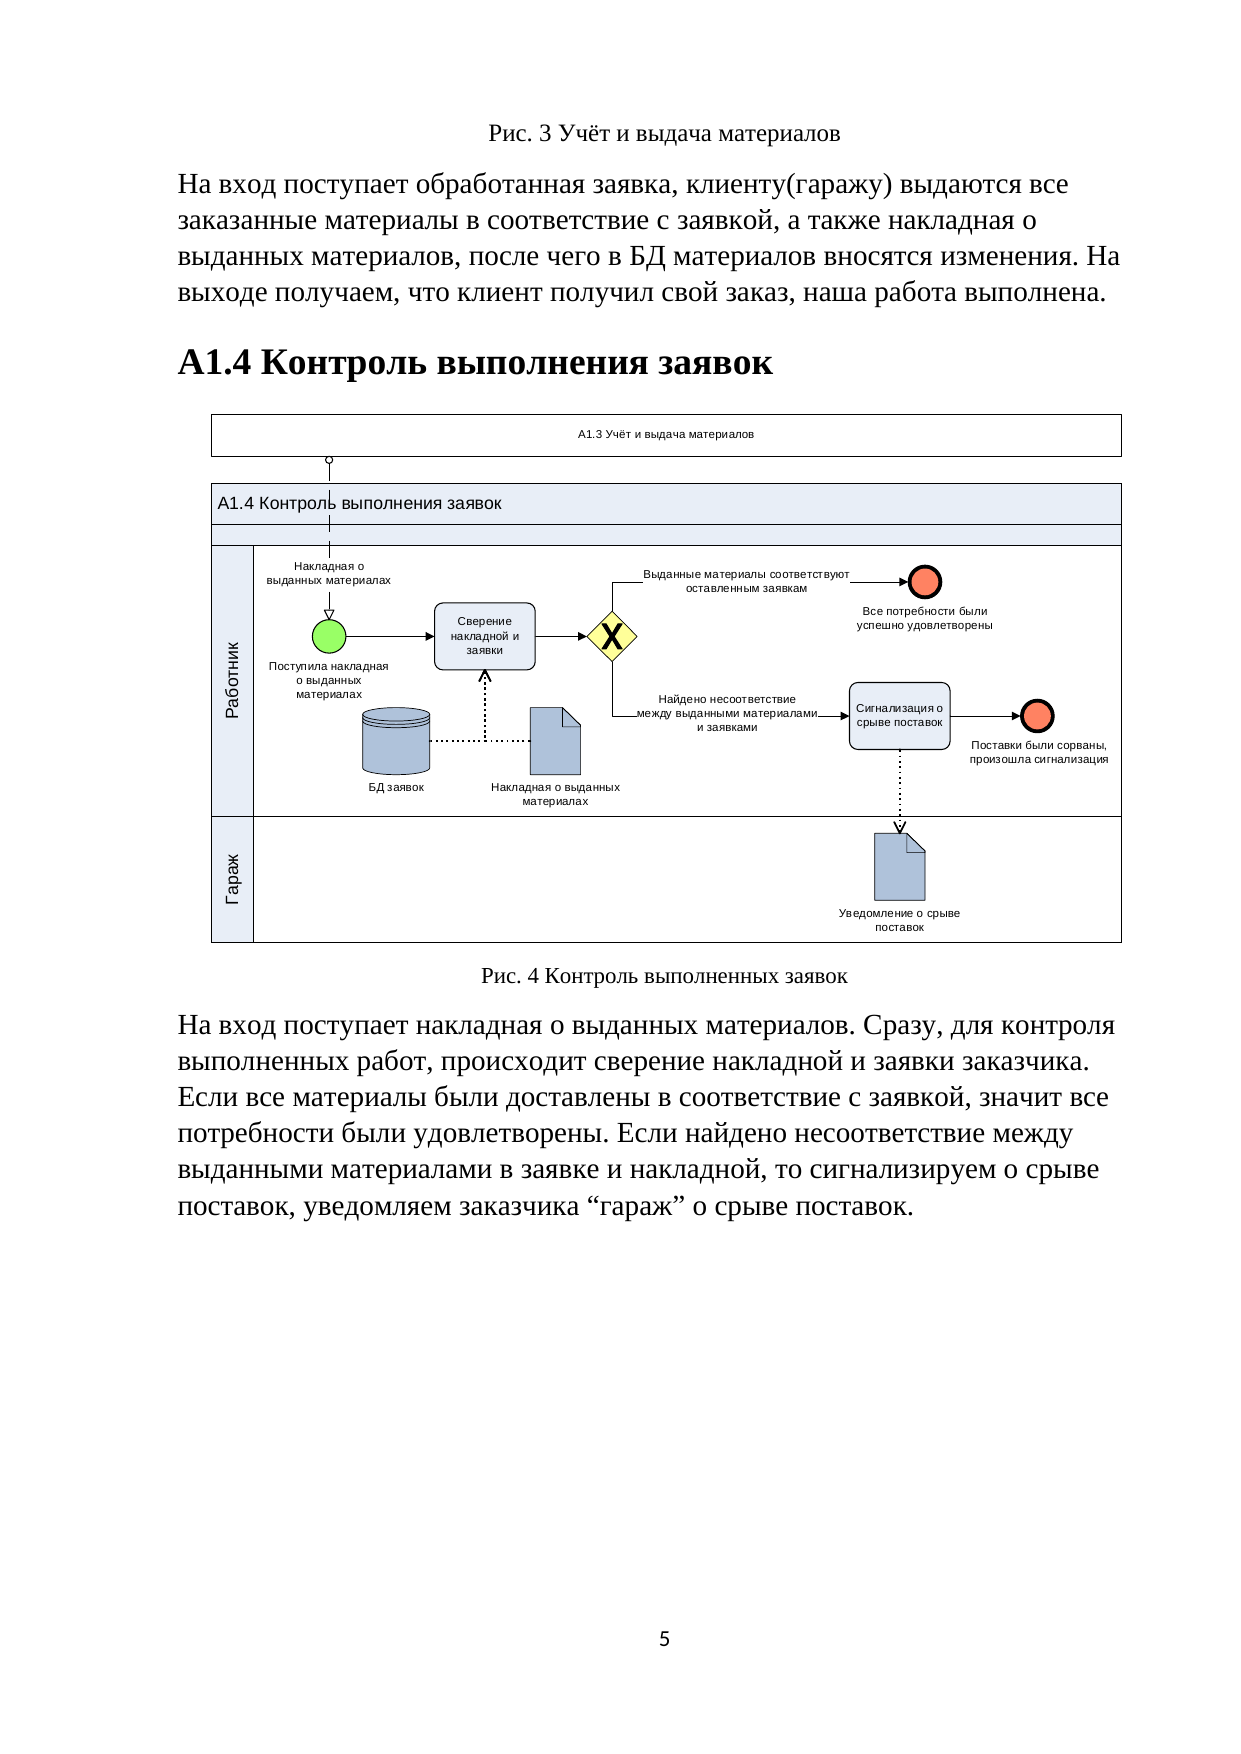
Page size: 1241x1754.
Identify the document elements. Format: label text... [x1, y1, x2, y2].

text На вход поступает накладная о выданных материалов. Сразу, для контроля выполненных работ, происходит сверение накладной и заявки заказчика. Если все материалы были доставлены в соответствие с заявкой, значит все потребности были удовлетворены. Если найдено несоответствие между выданными материалами в заявке и накладной, то сигнализируем о срыве поставок, уведомляем заказчика “гараж” о срыве поставок. [177, 1007, 1152, 1221]
text Рис. 3 Учёт и выдача материалов [177, 118, 1152, 147]
text Рис. 4 Контроль выполненных заявок [177, 962, 1152, 988]
text На вход поступает обработанная заявка, клиенту(гаражу) выдаются все заказанные материалы в соответствие с заявкой, а также накладная о выданных материалов, после чего в БД материалов вносятся изменения. На выходе получаем, что клиент получил свой заказ, наша работа выполнена. [177, 166, 1152, 308]
subtitle A1.4 Контроль выполнения заявок [177, 339, 1152, 383]
